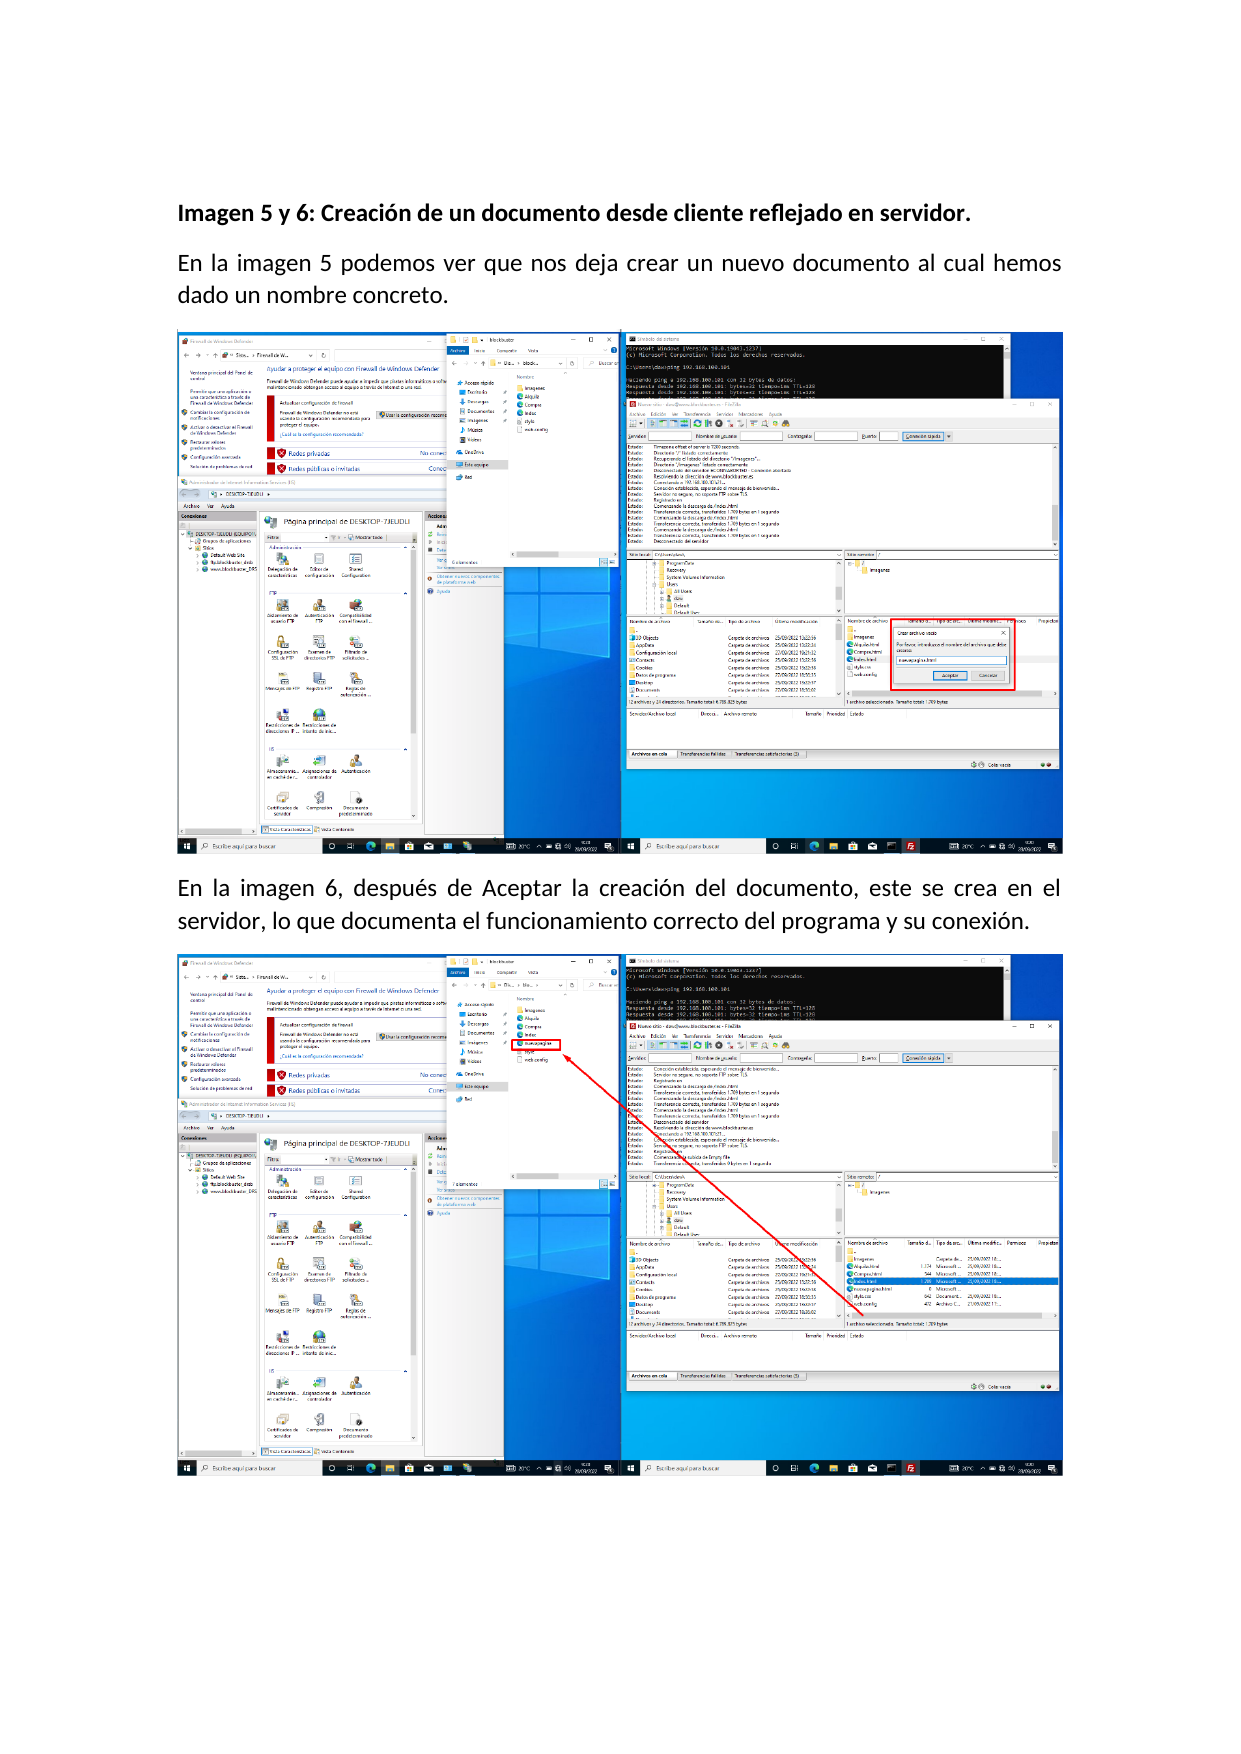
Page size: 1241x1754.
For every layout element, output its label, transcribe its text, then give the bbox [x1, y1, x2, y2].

text Imagen 5 y 6: Creación de un documento desde cliente reflejado en servidor. [177, 197, 1063, 228]
text En la imagen 5 podemos ver que nos deja crear un nuevo documento al cual hemos dado un nombre concreto. [177, 247, 1063, 310]
picture [177, 329, 1063, 854]
picture [177, 954, 1063, 1476]
text En la imagen 6, después de Aceptar la creación del documento, este se crea en el servidor, lo que documenta el funcionamiento correcto del programa y su conexión. [177, 872, 1063, 936]
